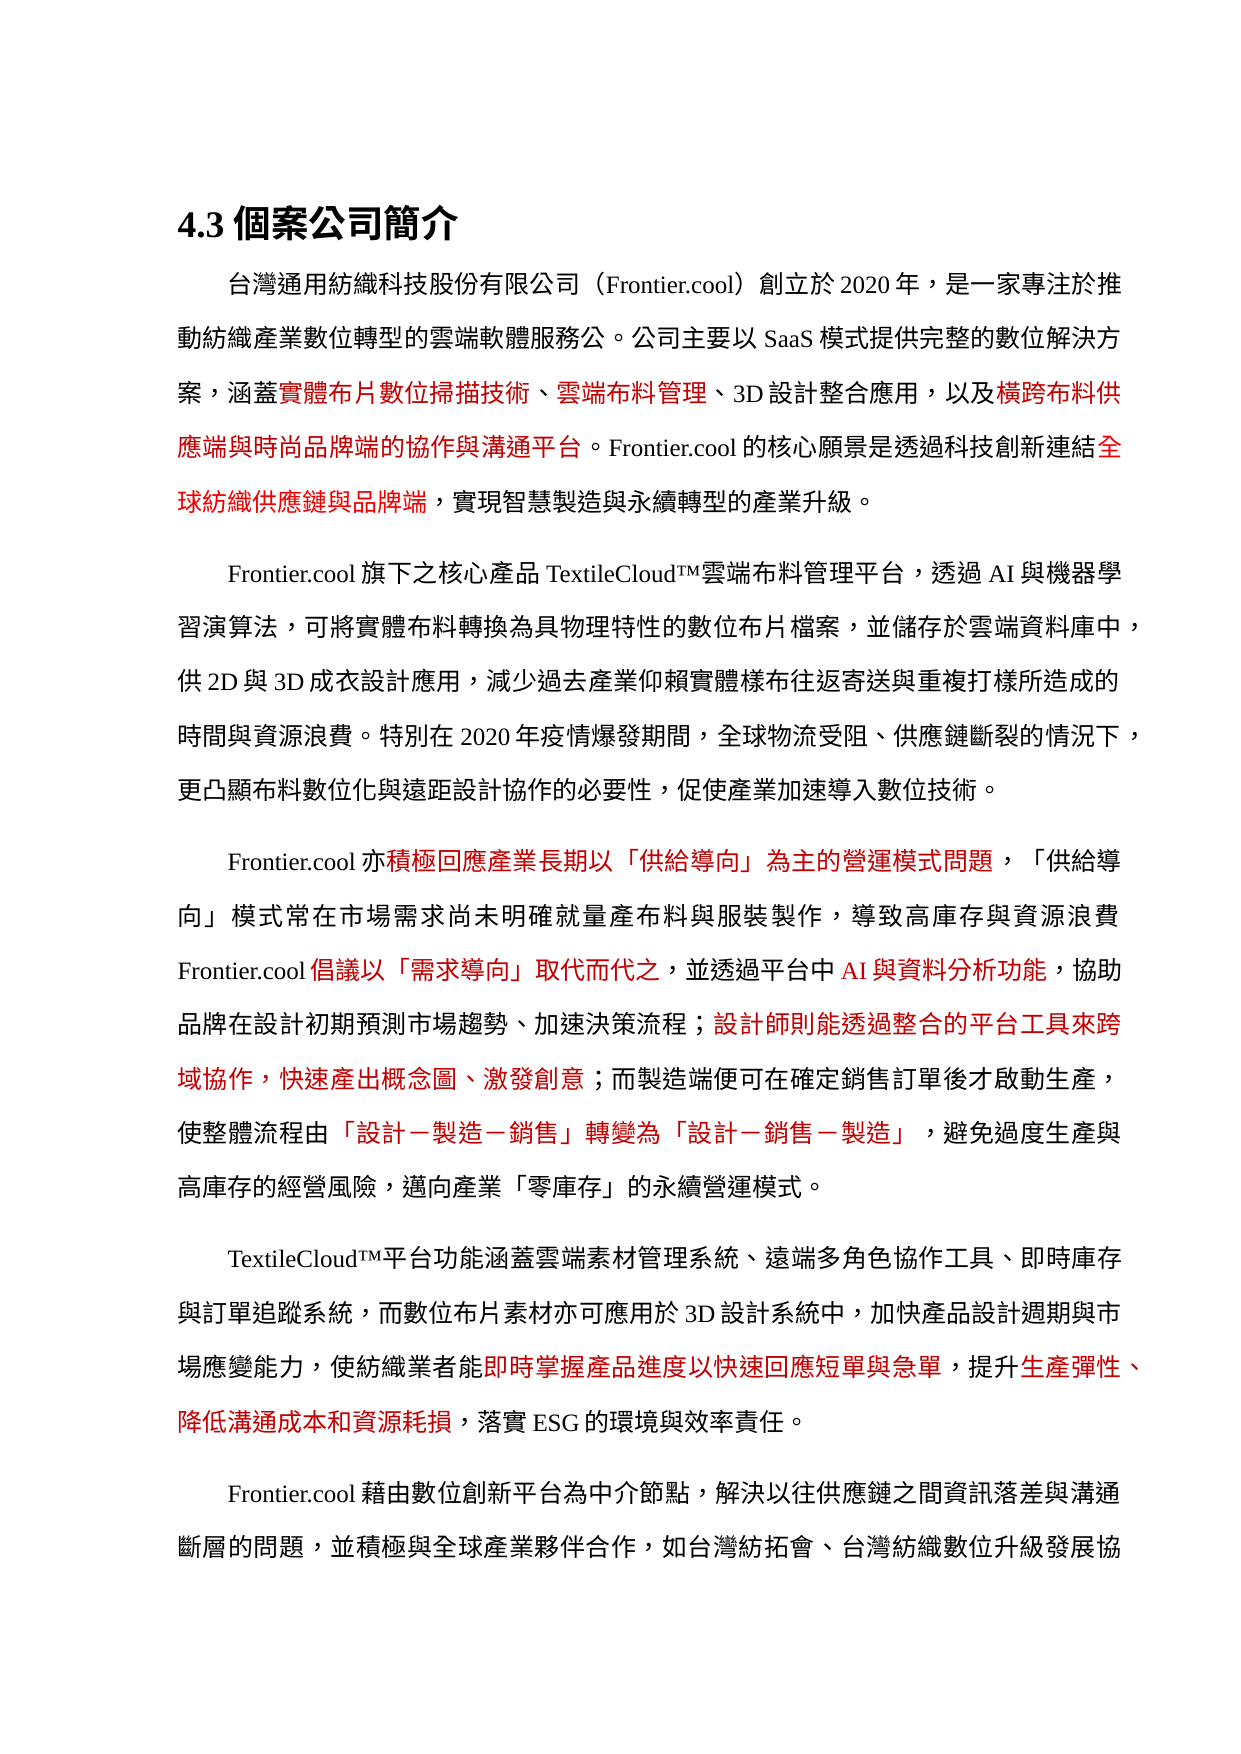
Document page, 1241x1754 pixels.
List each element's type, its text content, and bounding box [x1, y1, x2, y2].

subtitle 4.3 個案公司簡介 [177, 194, 1122, 248]
text Frontier.cool亦積極回應產業長期以「供給導向」為主的營運模式問題，「供給導向」模式常在市場需求尚未明確就量產布料與服裝製作，導致高庫存與資源浪費。Frontier.cool倡議以「需求導向」取代而代之，並透過平台中AI與資料分析功能，協助品牌在設計初期預測市場趨勢、加速決策流程；設計師則能透過整合的平台工具來跨域協作，快速產出概念圖、激發創意；而製造端便可在確定銷售訂單後才啟動生產，使整體流程由「設計－製造－銷售」轉變為「設計－銷售－製造」，避免過度生產與高庫存的經營風險，邁向產業「零庫存」的永續營運模式。 [177, 842, 1122, 1204]
text TextileCloud™平台功能涵蓋雲端素材管理系統、遠端多角色協作工具、即時庫存與訂單追蹤系統，而數位布片素材亦可應用於3D設計系統中，加快產品設計週期與市場應變能力，使紡織業者能即時掌握產品進度以快速回應短單與急單，提升生產彈性、降低溝通成本和資源耗損，落實ESG的環境與效率責任。 [177, 1239, 1122, 1438]
text 台灣通用紡織科技股份有限公司（Frontier.cool）創立於2020年，是一家專注於推動紡織產業數位轉型的雲端軟體服務公。公司主要以SaaS模式提供完整的數位解決方案，涵蓋實體布片數位掃描技術、雲端布料管理、3D設計整合應用，以及橫跨布料供應端與時尚品牌端的協作與溝通平台。Frontier.cool的核心願景是透過科技創新連結全球紡織供應鏈與品牌端，實現智慧製造與永續轉型的產業升級。 [177, 264, 1122, 518]
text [177, 1473, 1122, 1564]
text Frontier.cool旗下之核心產品TextileCloud™雲端布料管理平台，透過AI與機器學習演算法，可將實體布料轉換為具物理特性的數位布片檔案，並儲存於雲端資料庫中，供2D與3D成衣設計應用，減少過去產業仰賴實體樣布往返寄送與重複打樣所造成的時間與資源浪費。特別在2020年疫情爆發期間，全球物流受阻、供應鏈斷裂的情況下，更凸顯布料數位化與遠距設計協作的必要性，促使產業加速導入數位技術。 [177, 553, 1122, 807]
